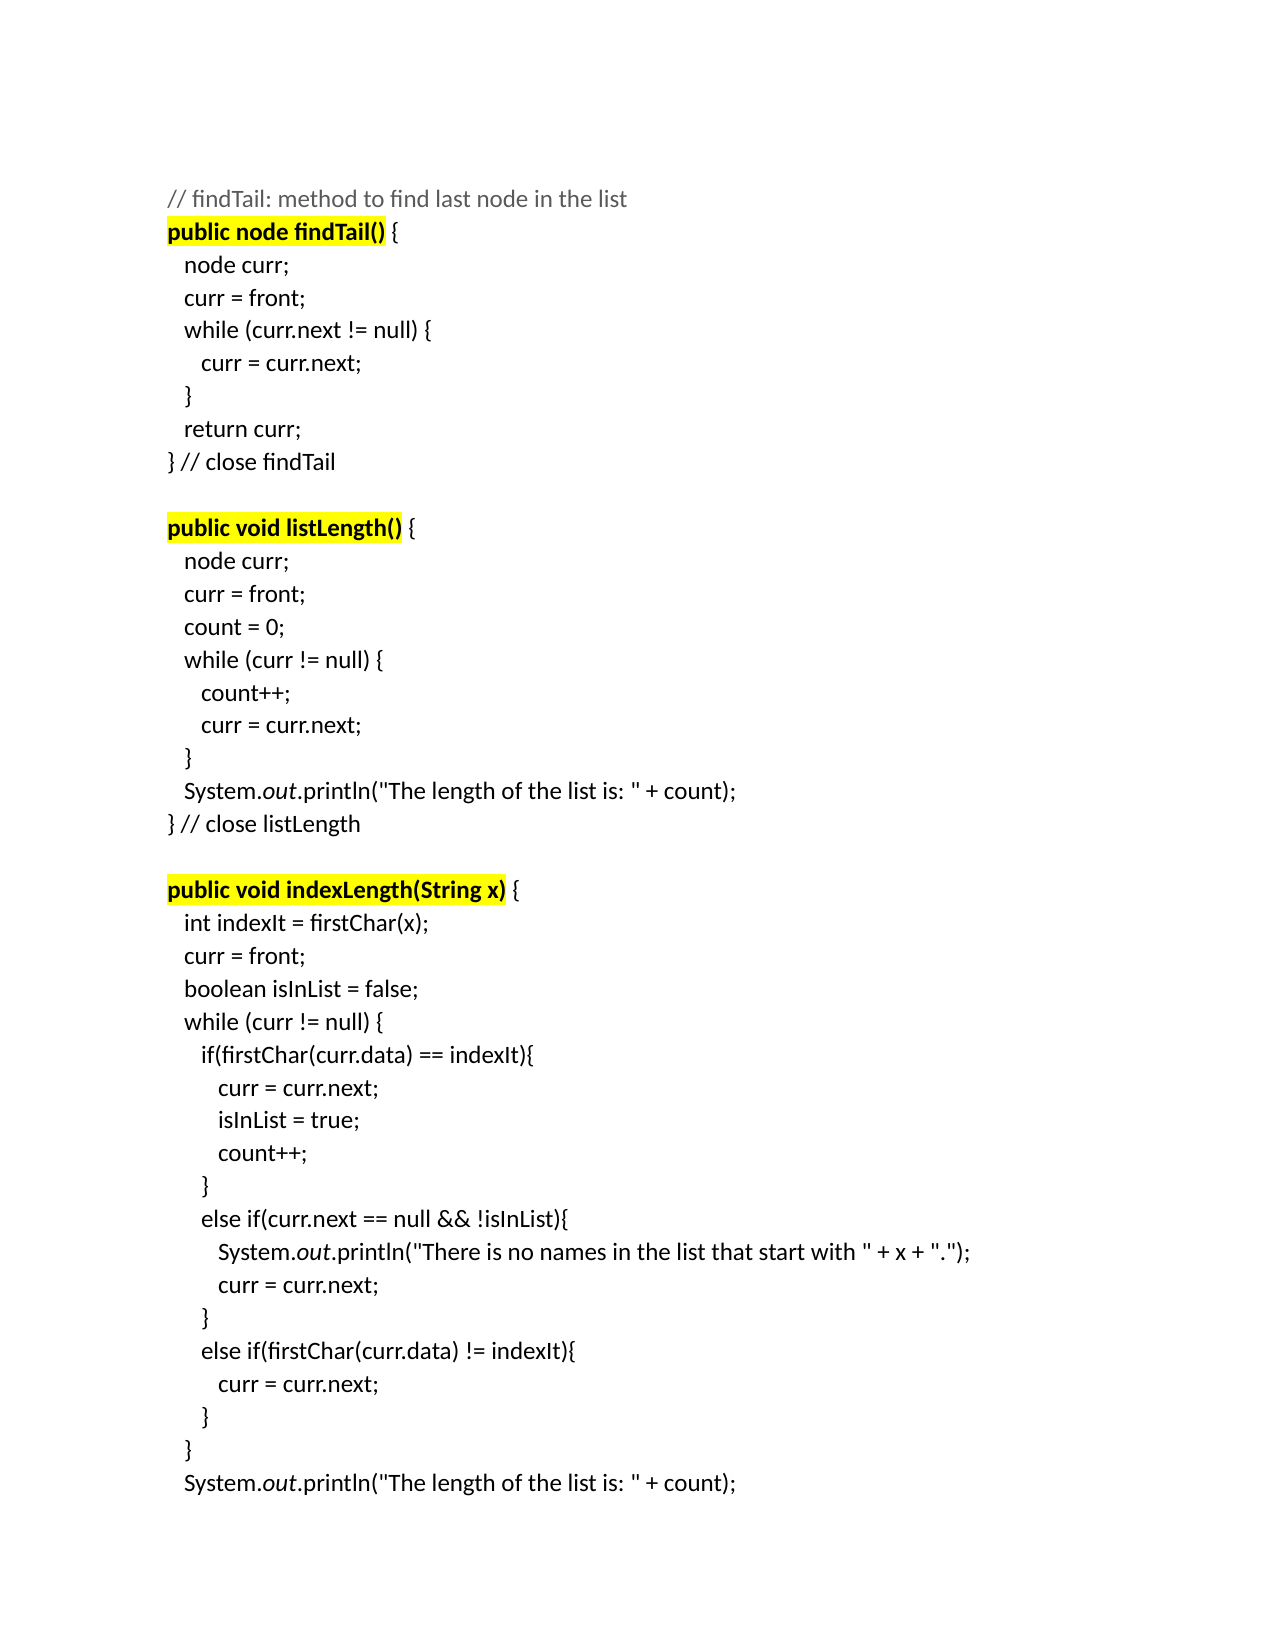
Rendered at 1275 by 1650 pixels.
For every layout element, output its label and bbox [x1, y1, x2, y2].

text [150, 150, 1125, 1497]
